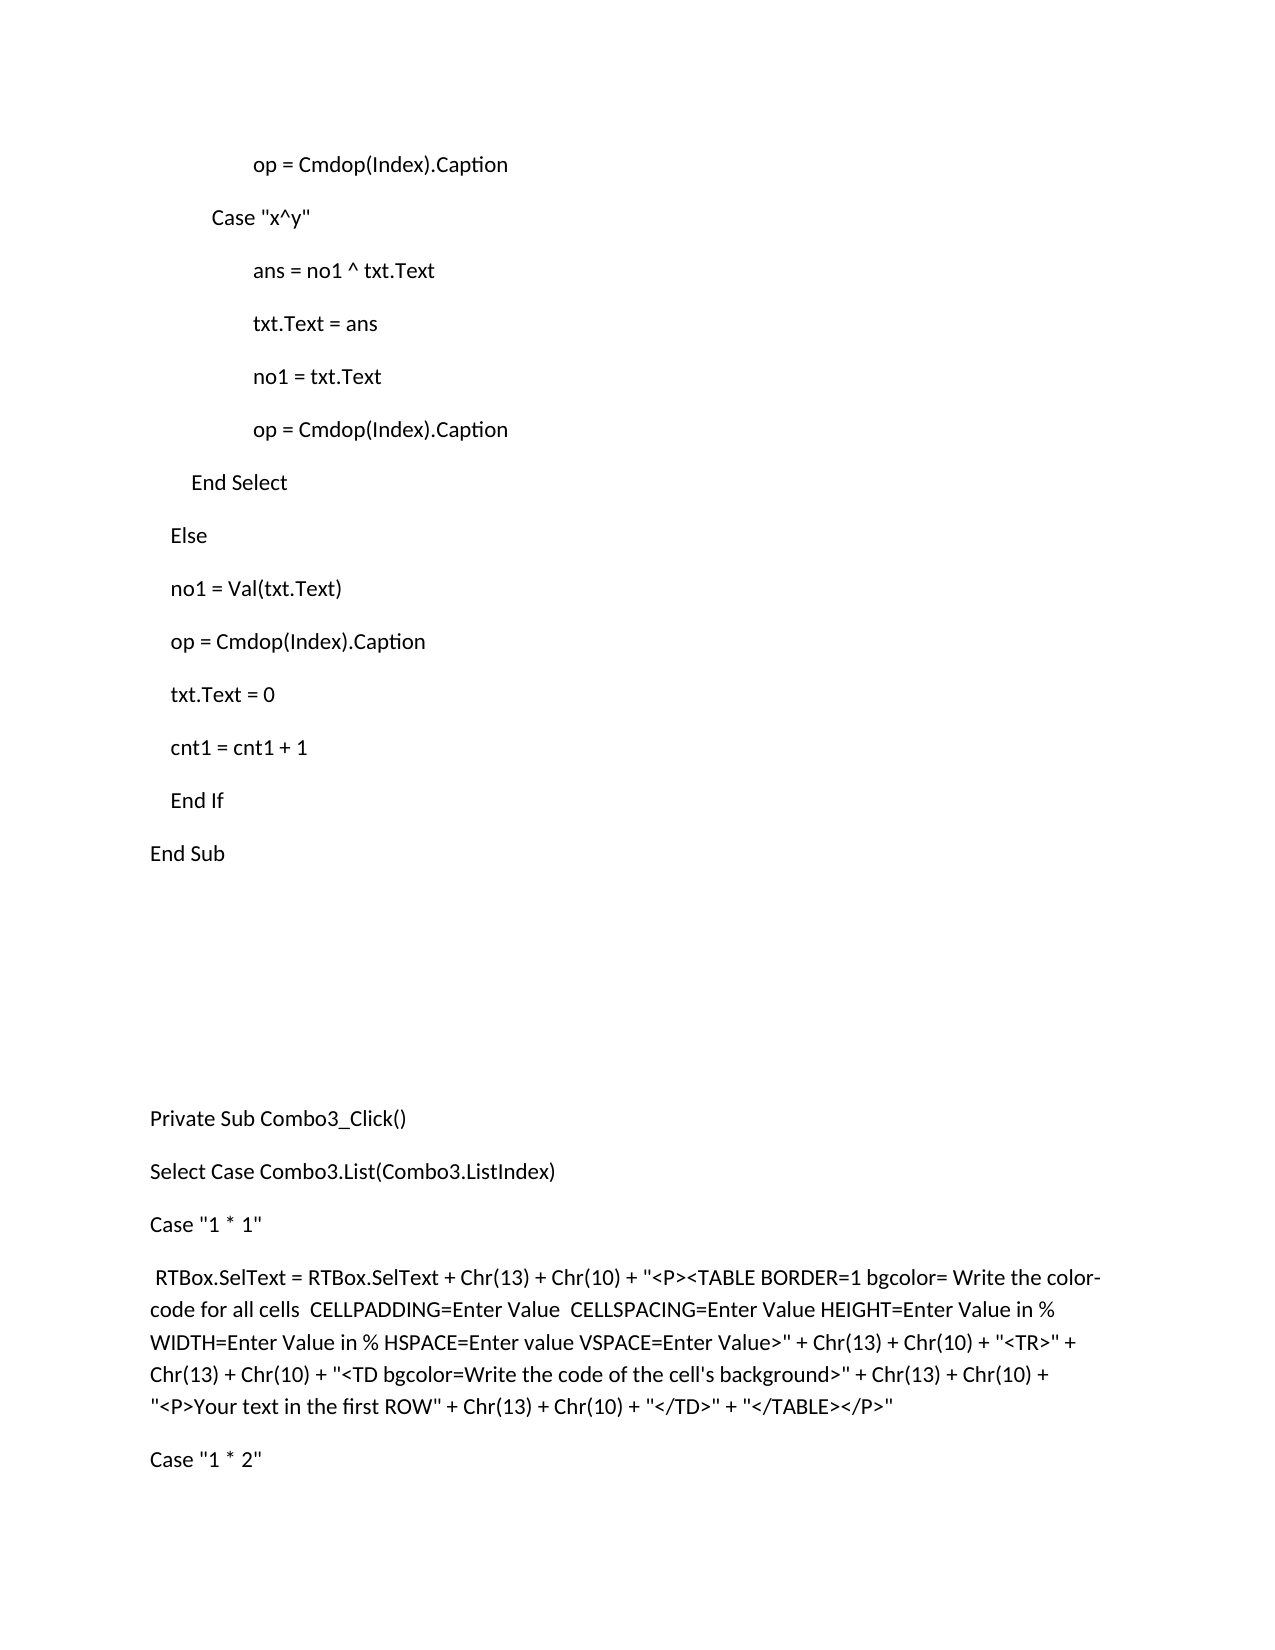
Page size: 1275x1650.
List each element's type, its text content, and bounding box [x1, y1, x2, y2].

text Private Sub Combo3_Click() [150, 1104, 1125, 1132]
text Case "1 * 1" [150, 1210, 1125, 1238]
text ans = no1 ^ txt.Text [150, 256, 1125, 284]
text Case "1 * 2" [150, 1445, 1125, 1473]
text op = Cmdop(Index).Caption [150, 627, 1125, 655]
text Else [150, 521, 1125, 549]
text op = Cmdop(Index).Caption [150, 150, 1125, 178]
text Case "x^y" [150, 203, 1125, 231]
text End Select [150, 468, 1125, 496]
text txt.Text = ans [150, 309, 1125, 337]
text End Sub [150, 839, 1125, 867]
text txt.Text = 0 [150, 680, 1125, 708]
text End If [150, 786, 1125, 814]
text no1 = Val(txt.Text) [150, 574, 1125, 602]
text cnt1 = cnt1 + 1 [150, 733, 1125, 761]
text Select Case Combo3.List(Combo3.ListIndex) [150, 1157, 1125, 1185]
text op = Cmdop(Index).Caption [150, 415, 1125, 443]
text no1 = txt.Text [150, 362, 1125, 390]
text RTBox.SelText = RTBox.SelText + Chr(13) + Chr(10) + "<P><TABLE BORDER=1 bgcolor= Write the color-code for all cells CELLPADDING=Enter Value CELLSPACING=Enter Value HEIGHT=Enter Value in % WIDTH=Enter Value in % HSPACE=Enter value VSPACE=Enter Value>" + Chr(13) + Chr(10) + "<TR>" + Chr(13) + Chr(10) + "<TD bgcolor=Write the code of the cell's background>" + Chr(13) + Chr(10) + "<P>Your text in the first ROW" + Chr(13) + Chr(10) + "</TD>" + "</TABLE></P>" [150, 1263, 1125, 1420]
